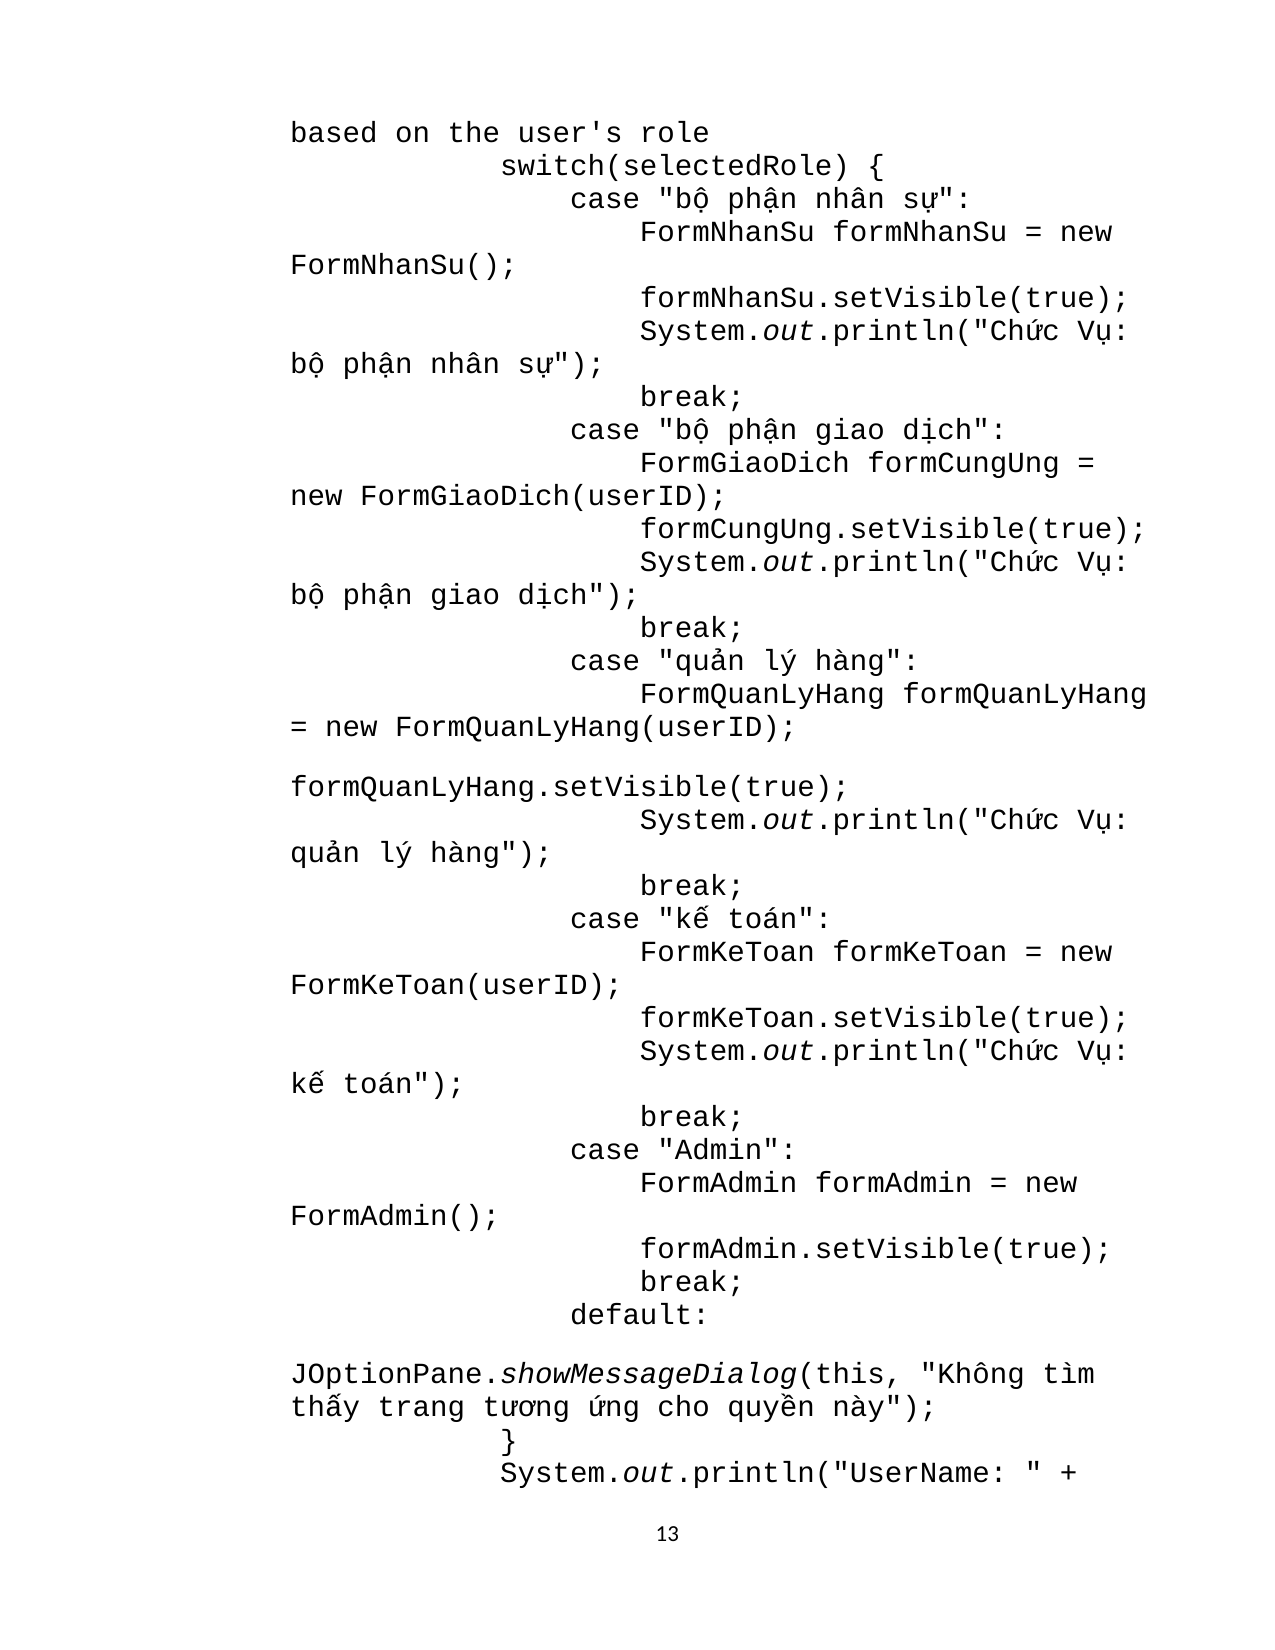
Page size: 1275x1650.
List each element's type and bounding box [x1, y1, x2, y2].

list [215, 118, 1157, 1492]
